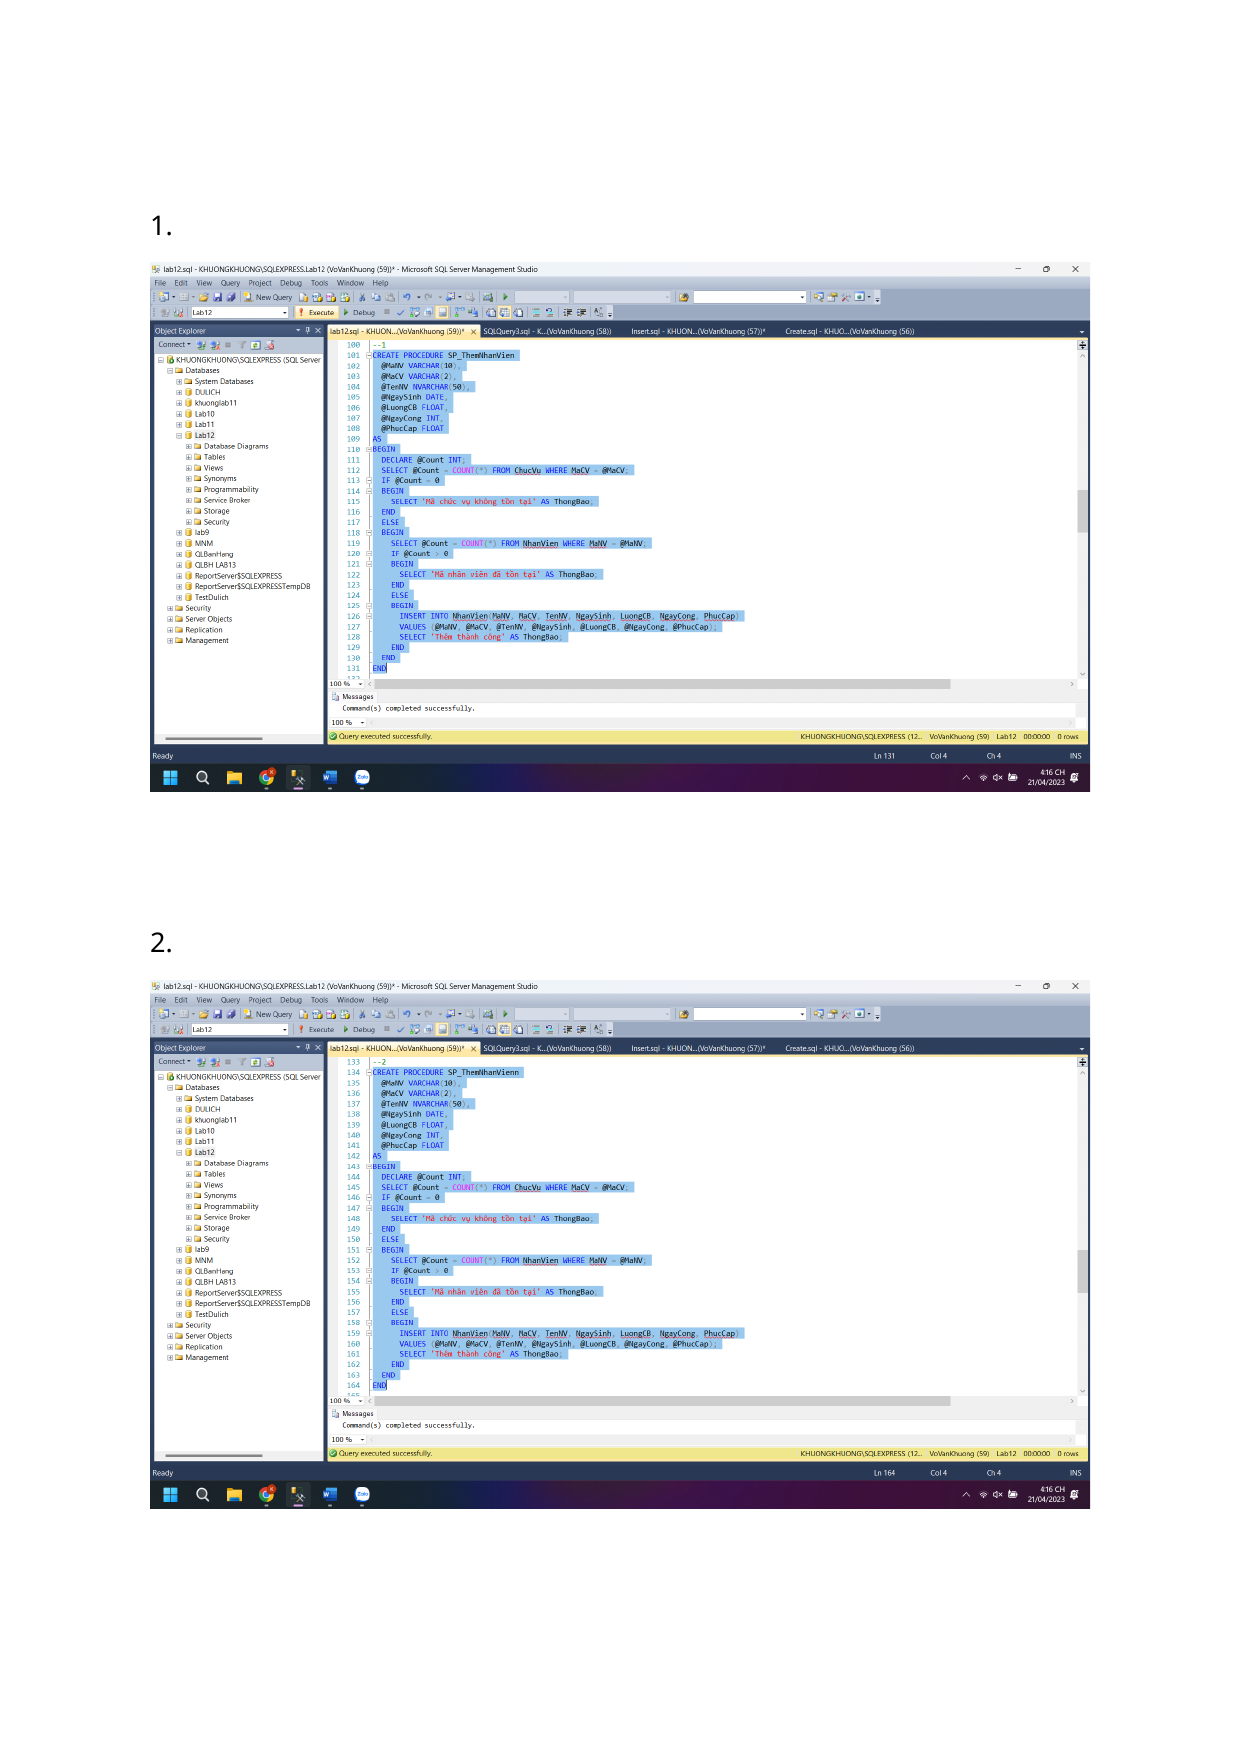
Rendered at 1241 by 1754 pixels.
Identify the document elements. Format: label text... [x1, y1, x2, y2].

picture [150, 262, 1091, 792]
text 1. [150, 206, 1090, 243]
picture [150, 980, 1091, 1509]
text 2. [150, 923, 1090, 960]
